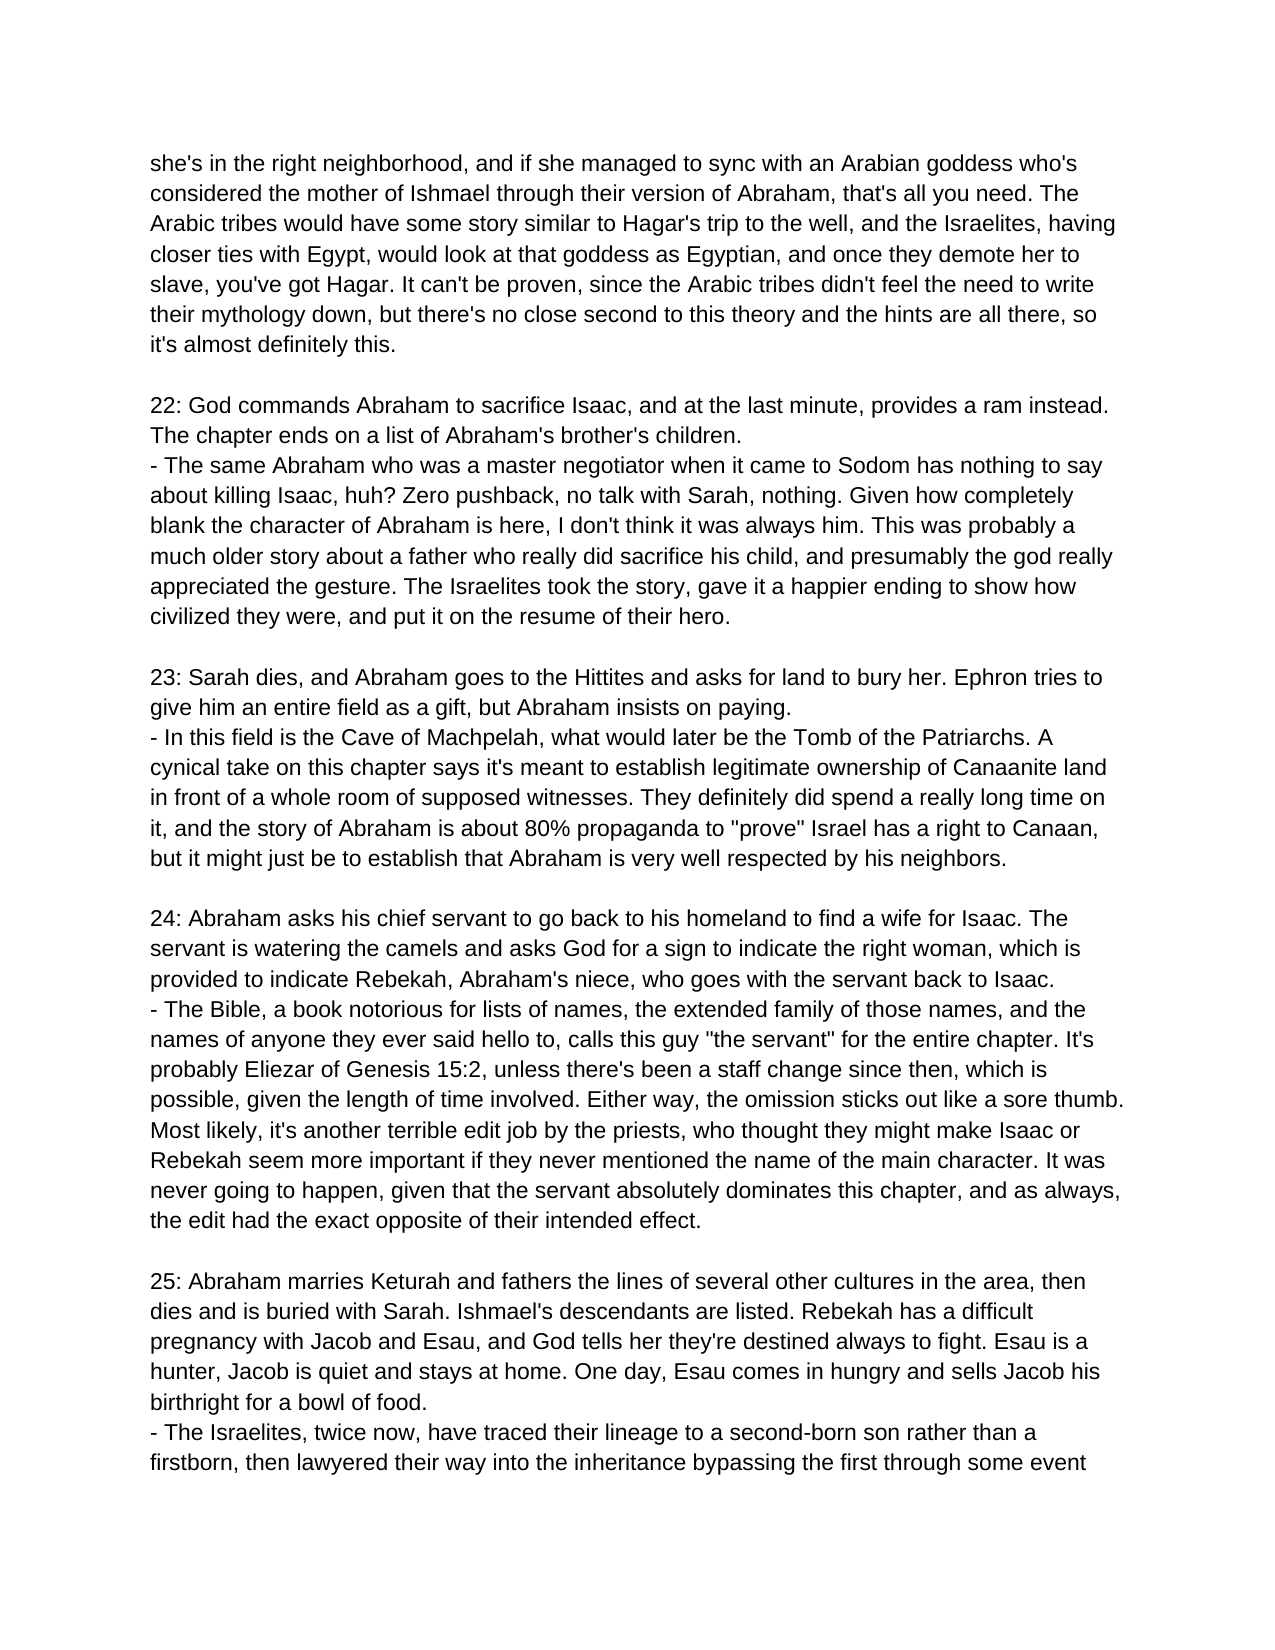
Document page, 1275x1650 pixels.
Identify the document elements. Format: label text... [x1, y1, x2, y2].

text - In this field is the Cave of Machpelah, what would later be the Tomb of the Patriarchs. A cynical take on this chapter says it's meant to establish legitimate ownership of Canaanite land in front of a whole room of supposed witnesses. They definitely did spend a really long time on it, and the story of Abraham is about 80% propaganda to "prove" Israel has a right to Canaan, but it might just be to establish that Abraham is very well respected by his neighbors. [150, 724, 1125, 871]
text 22: God commands Abraham to sacrifice Isaac, and at the last minute, provides a ram instead. The chapter ends on a list of Abraham's brother's children. [150, 392, 1125, 448]
text 25: Abraham marries Keturah and fathers the lines of several other cultures in the area, then dies and is buried with Sarah. Ishmael's descendants are listed. Rebekah has a difficult pregnancy with Jacob and Esau, and God tells her they're destined always to fight. Esau is a hunter, Jacob is quiet and stays at home. One day, Esau comes in hungry and sells Jacob his birthright for a bowl of food. [150, 1268, 1125, 1415]
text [150, 1419, 1125, 1475]
text 23: Sarah dies, and Abraham goes to the Hittites and asks for land to bury her. Ephron tries to give him an entire field as a gift, but Abraham insists on paying. [150, 663, 1125, 720]
text 24: Abraham asks his chief servant to go back to his homeland to find a wife for Isaac. The servant is watering the camels and asks God for a sign to indicate the right woman, which is provided to indicate Rebekah, Abraham's niece, who goes with the servant back to Isaac. [150, 905, 1125, 992]
text - The Bible, a book notorious for lists of names, the extended family of those names, and the names of anyone they ever said hello to, calls this guy "the servant" for the entire chapter. It's probably Eliezar of Genesis 15:2, unless there's been a staff change since then, which is possible, given the length of time involved. Either way, the omission sticks out like a sore thumb. Most likely, it's another terrible edit job by the priests, who thought they might make Isaac or Rebekah seem more important if they never mentioned the name of the main character. It was never going to happen, given that the servant absolutely dominates this chapter, and as always, the edit had the exact opposite of their intended effect. [150, 996, 1125, 1234]
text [150, 150, 1125, 358]
text - The same Abraham who was a master negotiator when it came to Sodom has nothing to say about killing Isaac, huh? Zero pushback, no talk with Sarah, nothing. Given how completely blank the character of Abraham is here, I don't think it was always him. This was probably a much older story about a father who really did sacrifice his child, and presumably the god really appreciated the gesture. The Israelites took the story, gave it a happier ending to show how civilized they were, and put it on the resume of their hero. [150, 452, 1125, 629]
